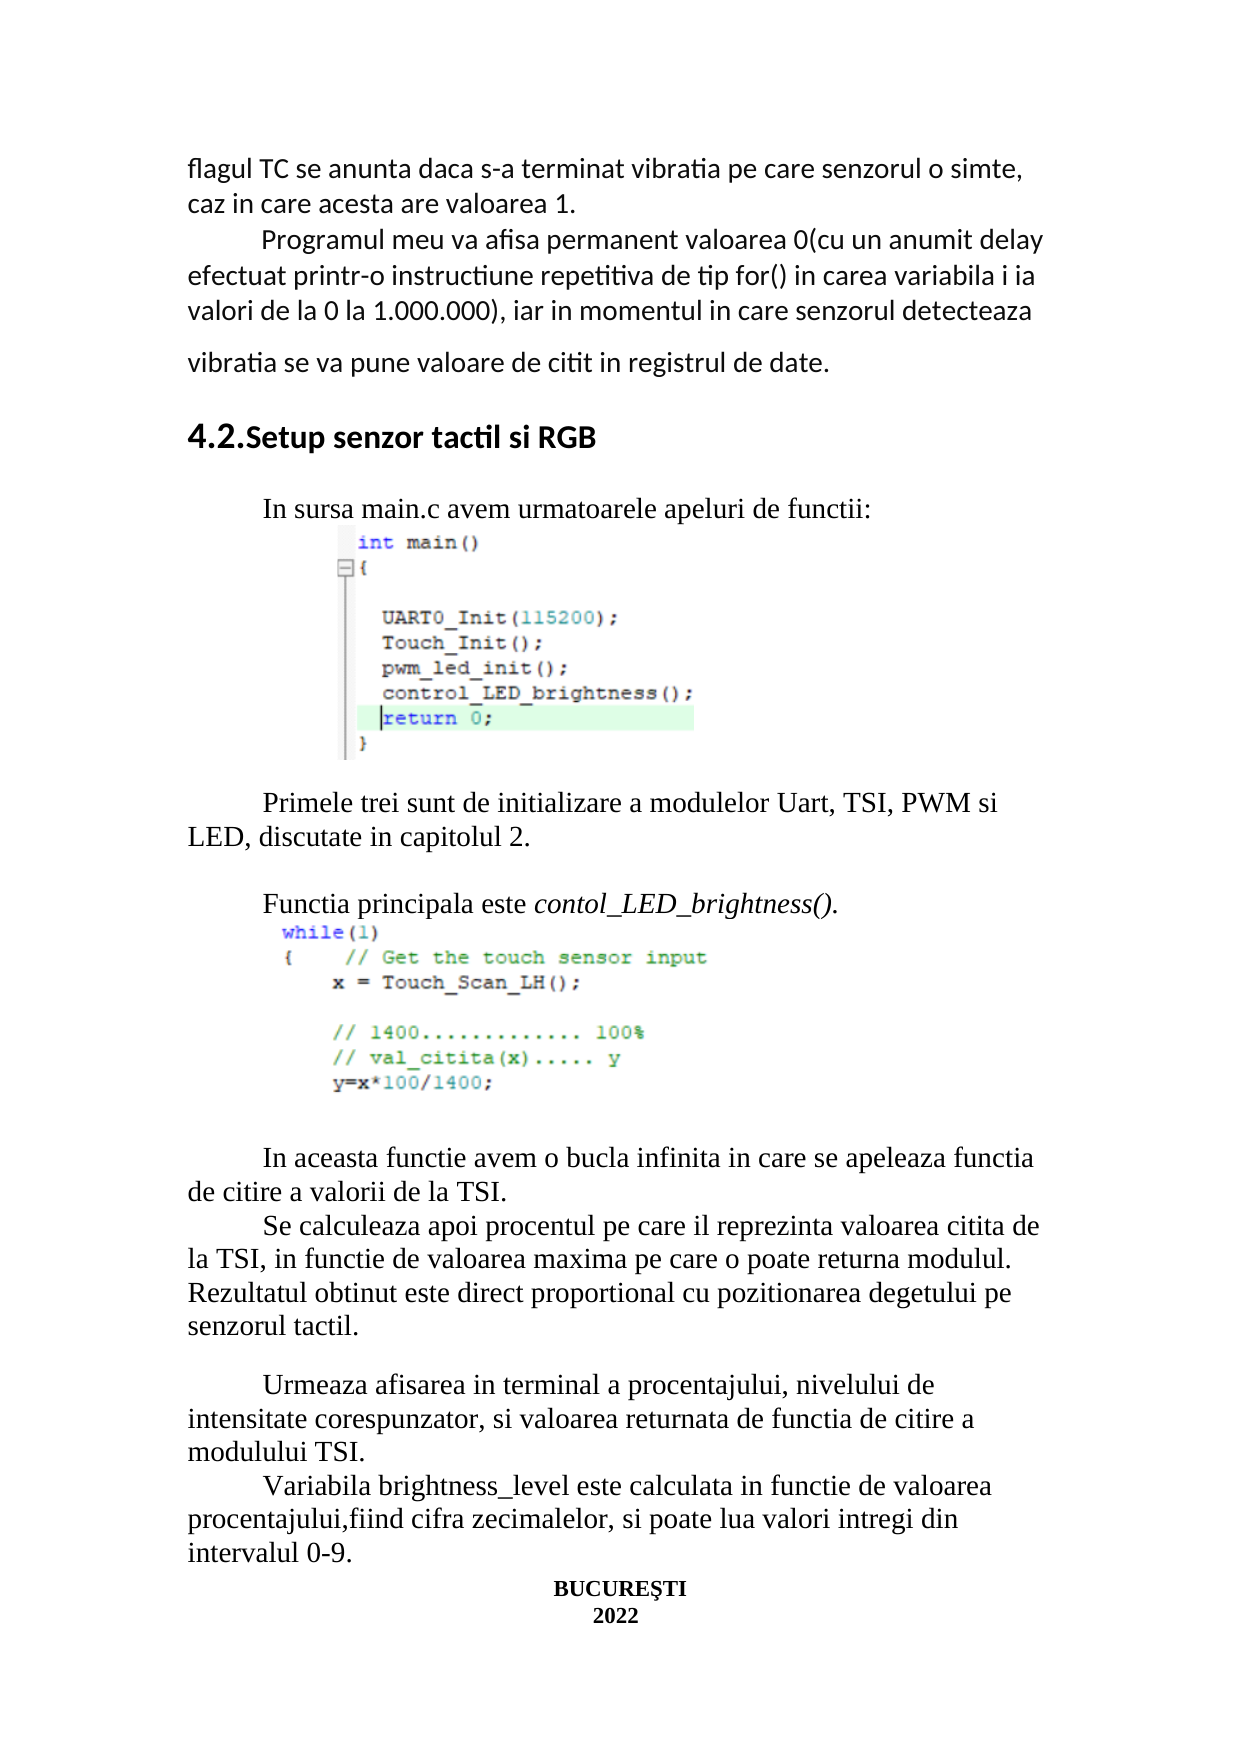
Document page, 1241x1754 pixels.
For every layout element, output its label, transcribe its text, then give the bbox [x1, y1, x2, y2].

text Se calculeaza apoi procentul pe care il reprezinta valoarea citita de la TSI, in functie de valoarea maxima pe care o poate returna modulul. Rezultatul obtinut este direct proportional cu pozitionarea degetului pe senzorul tactil. [187, 1208, 1053, 1342]
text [187, 1468, 1053, 1568]
text Functia principala este contol_LED_brightness(). [187, 886, 1053, 919]
text Primele trei sunt de initializare a modulelor Uart, TSI, PWM si LED, discutate in capitolul 2. [187, 785, 1053, 852]
text Urmeaza afisarea in terminal a procentajului, nivelului de intensitate corespunzator, si valoarea returnata de functia de citire a modulului TSI. [187, 1367, 1053, 1468]
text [187, 150, 1053, 221]
text In sursa main.c avem urmatoarele apeluri de functii: [187, 491, 1053, 525]
text In aceasta functie avem o bucla infinita in care se apeleaza functia de citire a valorii de la TSI. [187, 1141, 1053, 1208]
picture [262, 919, 764, 1107]
list 4.2.Setup senzor tactil si RGB [187, 412, 1053, 458]
picture [337, 525, 694, 760]
text Programul meu va afisa permanent valoarea 0(cu un anumit delay efectuat printr-o instructiune repetitiva de tip for() in carea variabila i ia valori de la 0 la 1.000.000), iar in momentul in care senzorul detecteaza vibratia se va pune valoare de citit in registrul de date. [187, 221, 1053, 384]
